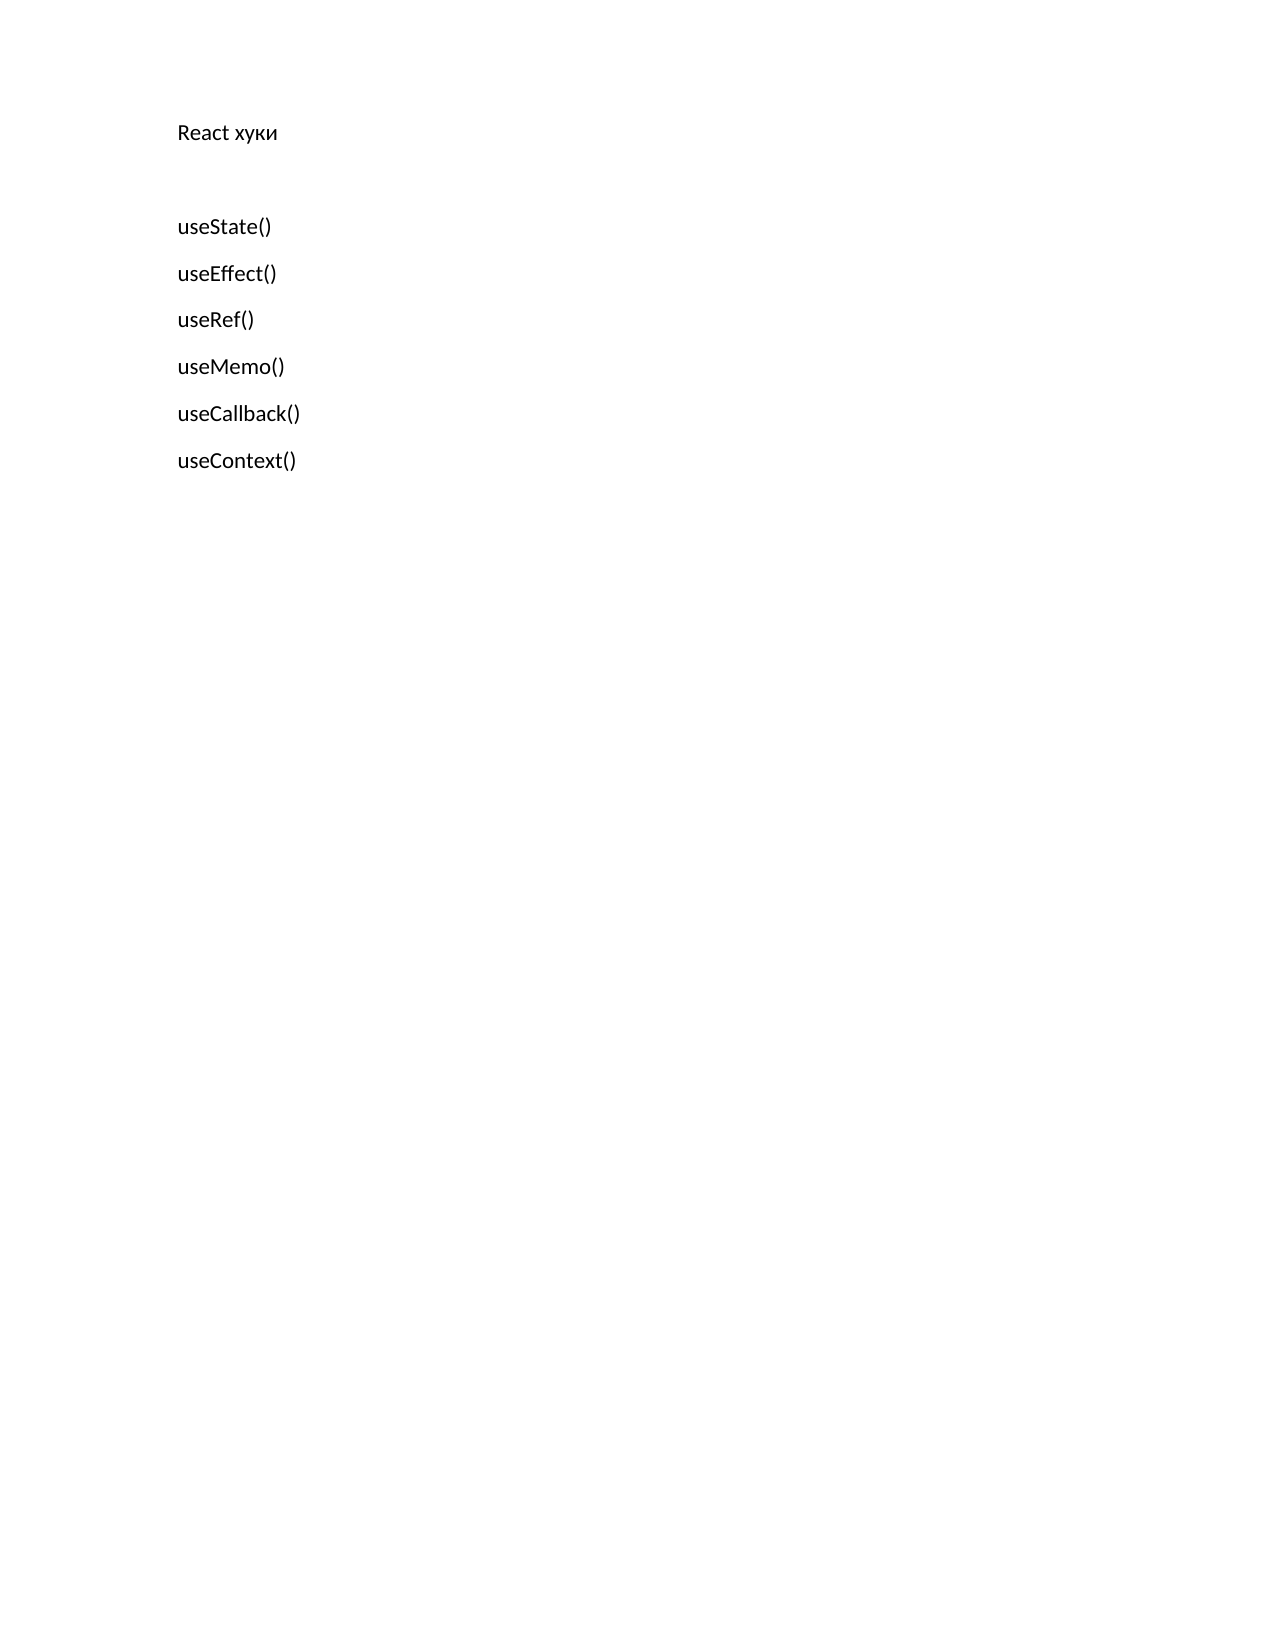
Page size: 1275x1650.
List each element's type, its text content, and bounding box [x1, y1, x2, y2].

text React хуки [177, 118, 1186, 146]
text useRef() [177, 306, 1186, 334]
text useCallback() [177, 399, 1186, 427]
text useState() [177, 212, 1186, 240]
text useContext() [177, 446, 1186, 474]
text useEffect() [177, 259, 1186, 287]
text useMemo() [177, 352, 1186, 381]
